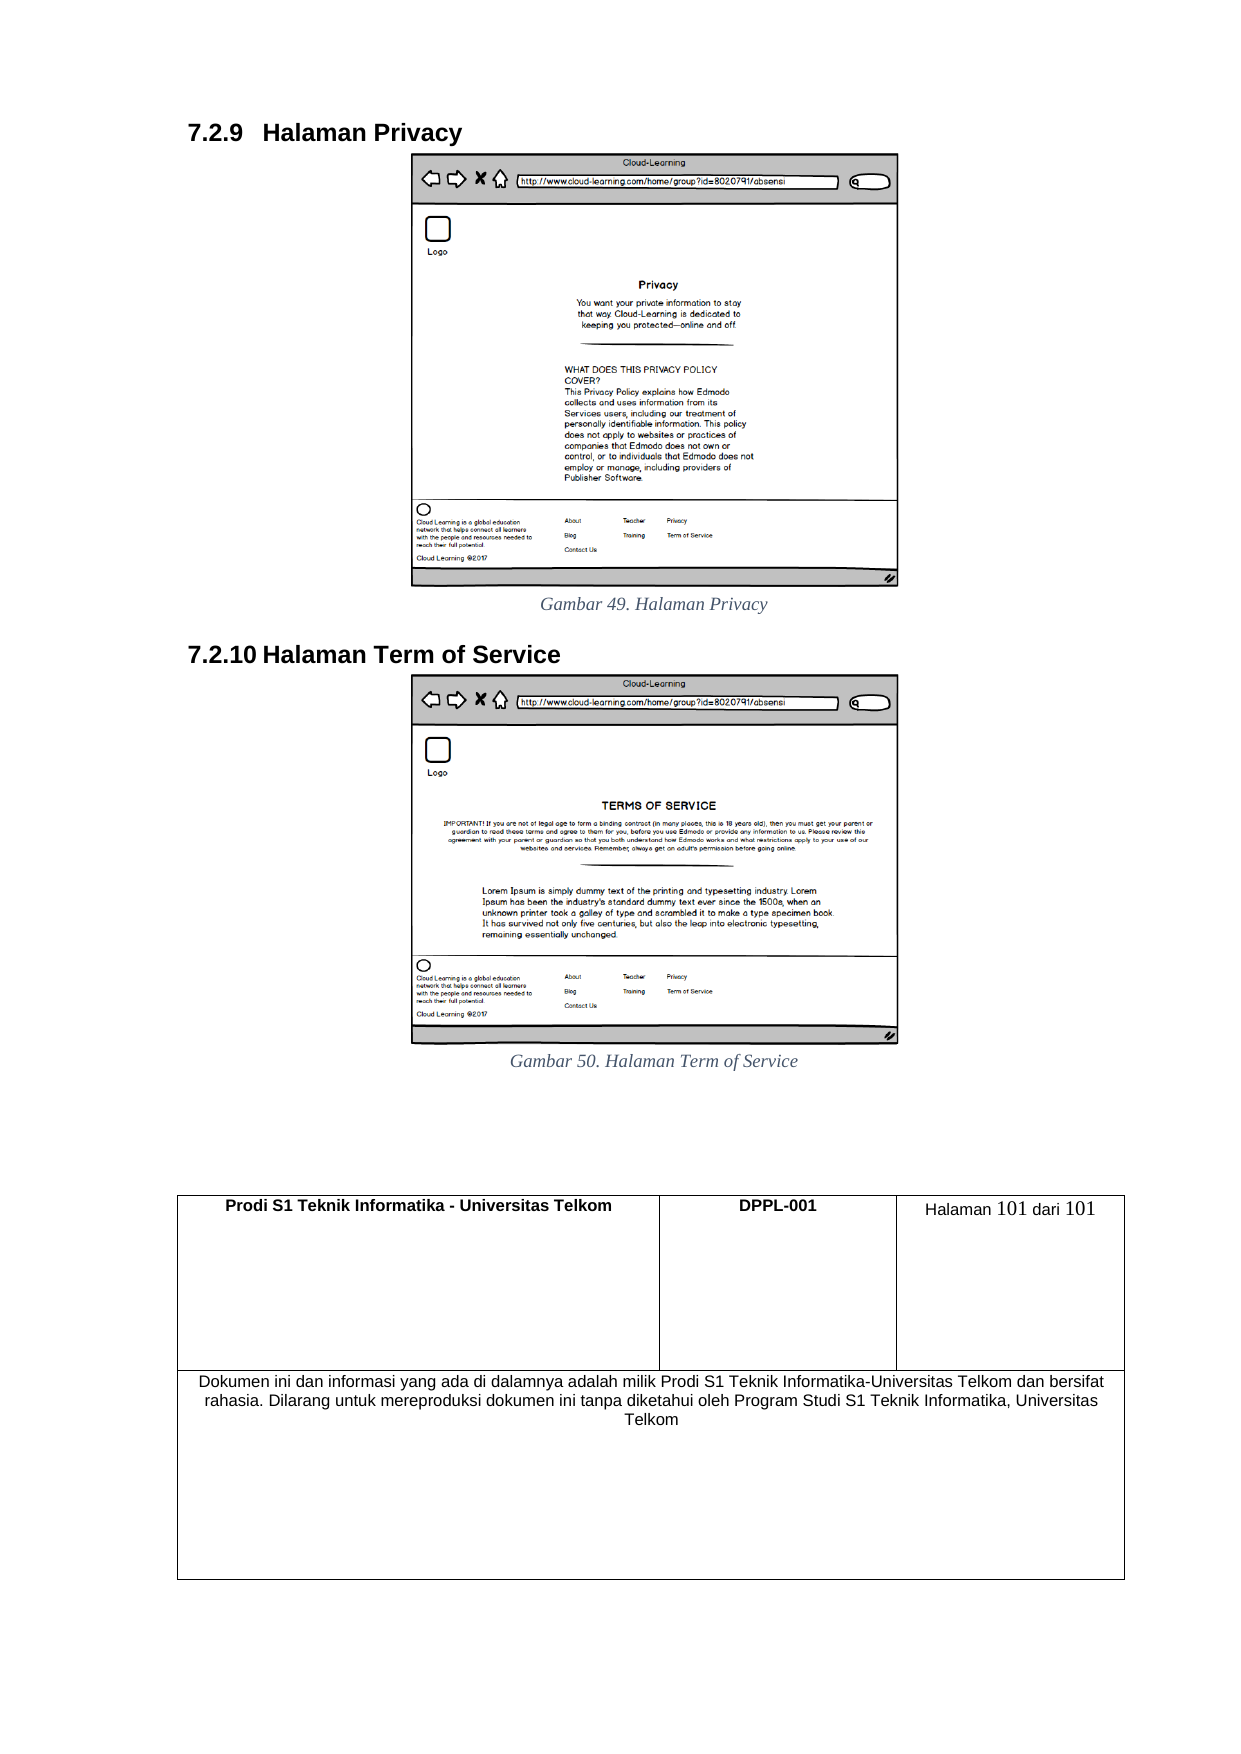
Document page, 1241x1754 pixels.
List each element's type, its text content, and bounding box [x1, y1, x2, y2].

picture [411, 153, 899, 594]
picture [411, 674, 899, 1051]
text Gambar 49. Halaman Privacy [187, 593, 1122, 615]
subtitle Halaman Term of Service [187, 640, 1122, 668]
subtitle Halaman Privacy [187, 118, 1122, 147]
text Gambar 50. Halaman Term of Service [187, 1050, 1122, 1072]
